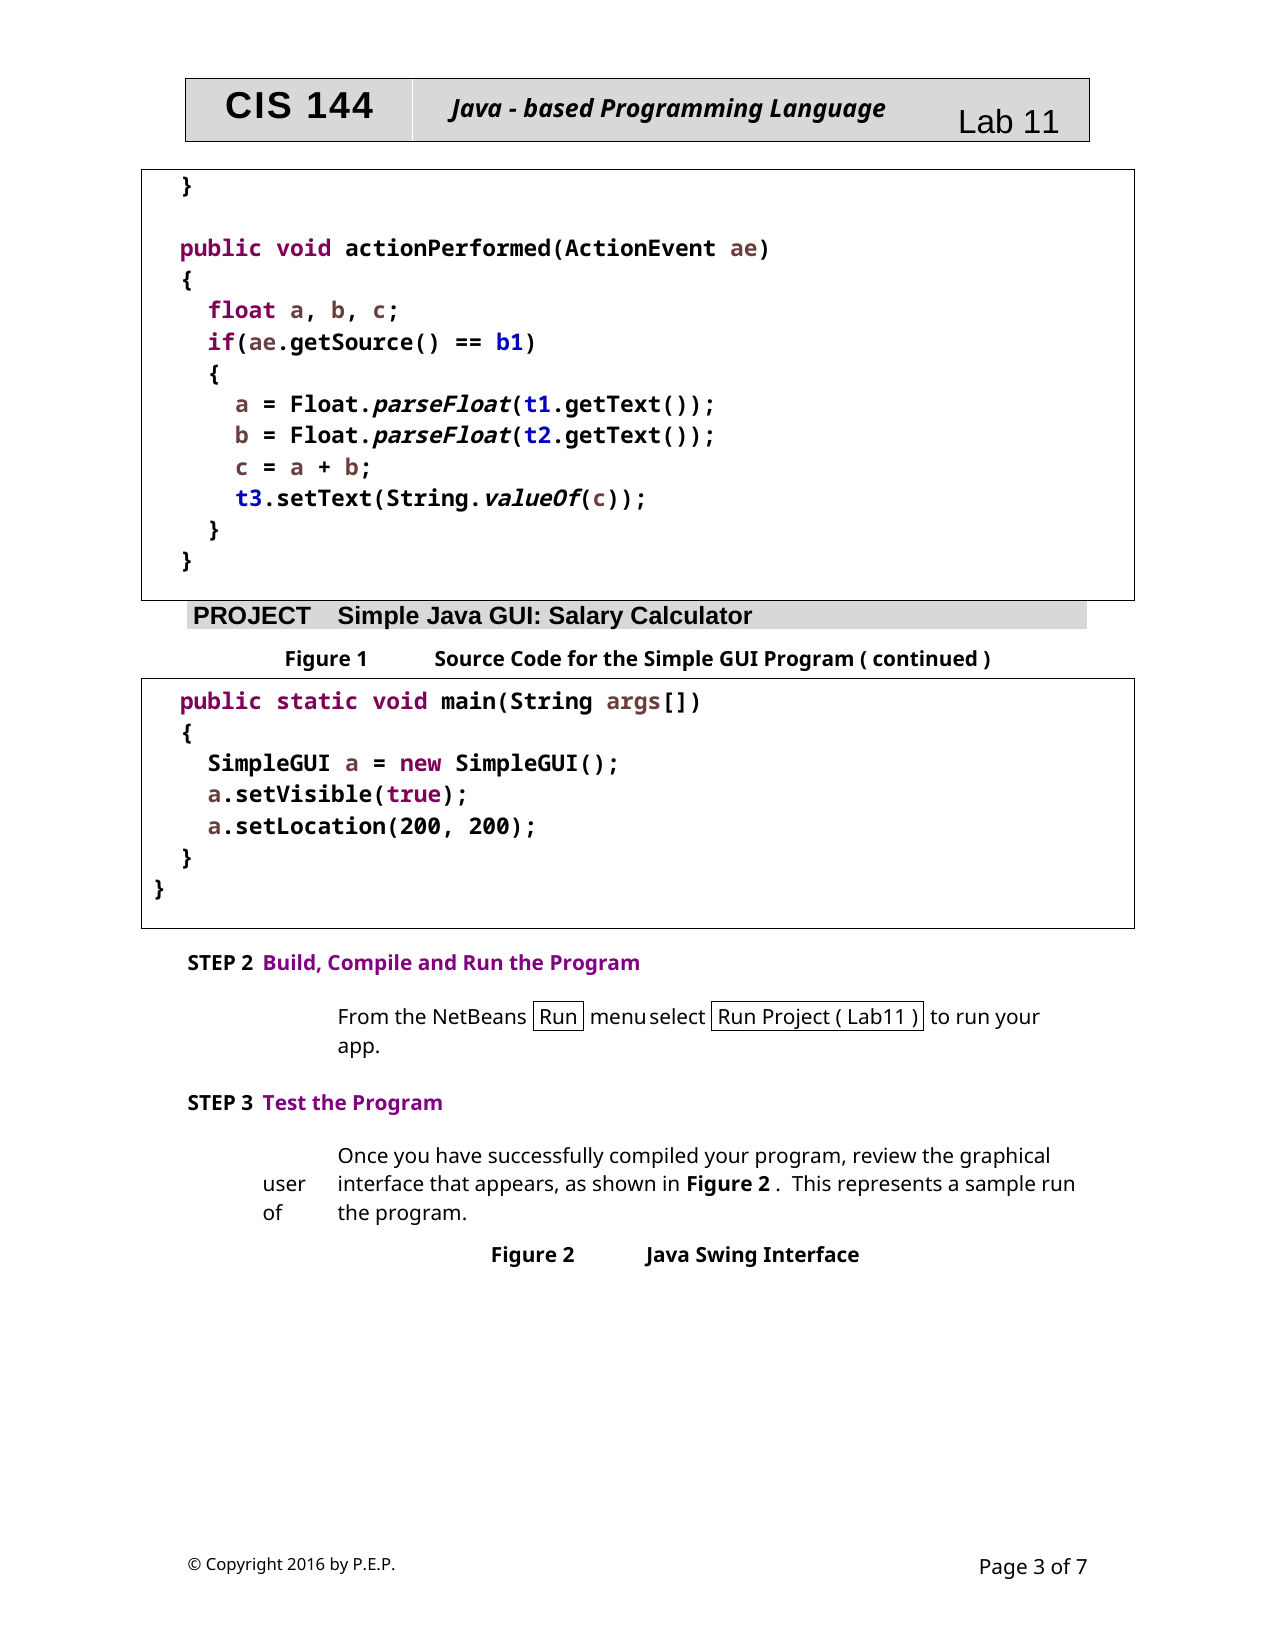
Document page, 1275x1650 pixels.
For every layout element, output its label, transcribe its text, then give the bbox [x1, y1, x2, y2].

text STEP 3 Test the Program [187, 1088, 1087, 1117]
table_header public static void main(String args[]) { SimpleGUI a = new SimpleGUI(); a.setVisible(true); a.setLocation(200, 200); } } [142, 679, 1134, 927]
text Figure 1 Source Code for the Simple GUI Program ( continued ) [187, 644, 1087, 672]
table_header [142, 170, 1134, 600]
text STEP 2 Build, Compile and Run the Program [187, 948, 1087, 977]
text From the NetBeans Run menu select Run Project ( Lab11 ) to run your app. [337, 1001, 1087, 1060]
text Once you have successfully compiled your program, review the graphical user interface that appears, as shown in Figure 2 . This represents a sample run of the program. [262, 1141, 1087, 1226]
text PROJECT Simple Java GUI: Salary Calculator [187, 601, 1087, 629]
text Figure 2 Java Swing Interface [187, 1240, 1087, 1269]
